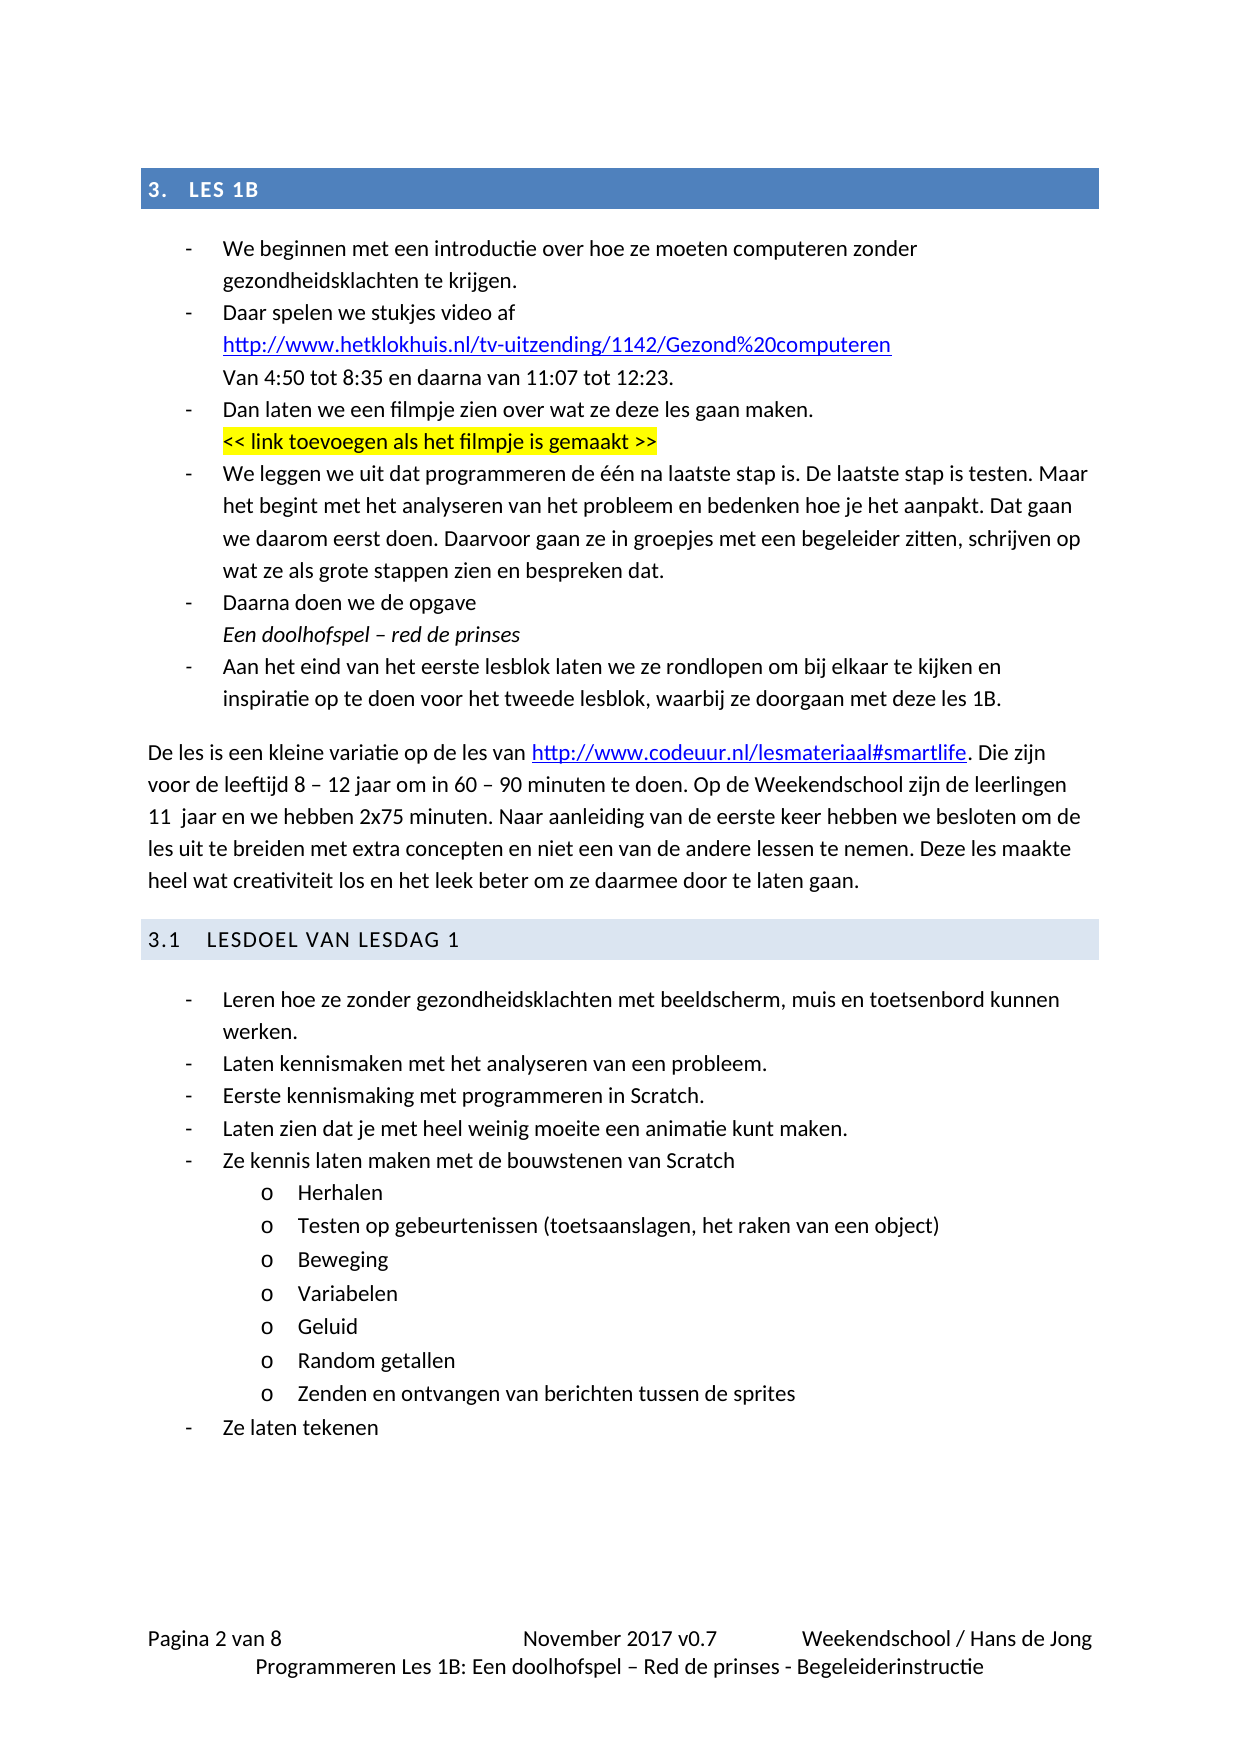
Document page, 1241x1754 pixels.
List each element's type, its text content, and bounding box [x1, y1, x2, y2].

subtitle Lesdoel van lesdag 1 [148, 926, 1093, 954]
text De les is een kleine variatie op de les van http://www.codeuur.nl/lesmateriaal#smartlife. Die zijn voor de leeftijd 8 – 12 jaar om in 60 – 90 minuten te doen. Op de Weekendschool zijn de leerlingen 11 jaar en we hebben 2x75 minuten. Naar aanleiding van de eerste keer hebben we besloten om de les uit te breiden met extra concepten en niet een van de andere lessen te nemen. Deze les maakte heel wat creativiteit los en het leek beter om ze daarmee door te laten gaan. [148, 738, 1093, 894]
list Random getallen [260, 1346, 1093, 1375]
list Variabelen [260, 1279, 1093, 1308]
list Een doolhofspel – red de prinses [223, 620, 1093, 648]
list Herhalen [260, 1178, 1093, 1207]
subtitle Les 1B [148, 175, 1093, 203]
list Daarna doen we de opgave [185, 588, 1093, 616]
list Testen op gebeurtenissen (toetsaanslagen, het raken van een object) [260, 1212, 1093, 1241]
list Ze laten tekenen [185, 1413, 1093, 1441]
list Laten zien dat je met heel weinig moeite een animatie kunt maken. [185, 1114, 1093, 1142]
list Geluid [260, 1312, 1093, 1341]
list Beweging [260, 1245, 1093, 1274]
list Daar spelen we stukjes video af http://www.hetklokhuis.nl/tv-uitzending/1142/Gezond%20computeren Van 4:50 tot 8:35 en daarna van 11:07 tot 12:23. [185, 298, 1093, 391]
list We beginnen met een introductie over hoe ze moeten computeren zonder gezondheidsklachten te krijgen. [185, 234, 1093, 294]
list Zenden en ontvangen van berichten tussen de sprites [260, 1379, 1093, 1408]
list Eerste kennismaking met programmeren in Scratch. [185, 1081, 1093, 1109]
list Leren hoe ze zonder gezondheidsklachten met beeldscherm, muis en toetsenbord kunnen werken. [185, 985, 1093, 1045]
list Ze kennis laten maken met de bouwstenen van Scratch [185, 1146, 1093, 1174]
list We leggen we uit dat programmeren de één na laatste stap is. De laatste stap is testen. Maar het begint met het analyseren van het probleem en bedenken hoe je het aanpakt. Dat gaan we daarom eerst doen. Daarvoor gaan ze in groepjes met een begeleider zitten, schrijven op wat ze als grote stappen zien en bespreken dat. [185, 459, 1093, 584]
list Dan laten we een filmpje zien over wat ze deze les gaan maken. << link toevoegen als het filmpje is gemaakt >> [185, 395, 1093, 455]
list Aan het eind van het eerste lesblok laten we ze rondlopen om bij elkaar te kijken en inspiratie op te doen voor het tweede lesblok, waarbij ze doorgaan met deze les 1B. [185, 652, 1093, 713]
list Laten kennismaken met het analyseren van een probleem. [185, 1049, 1093, 1077]
